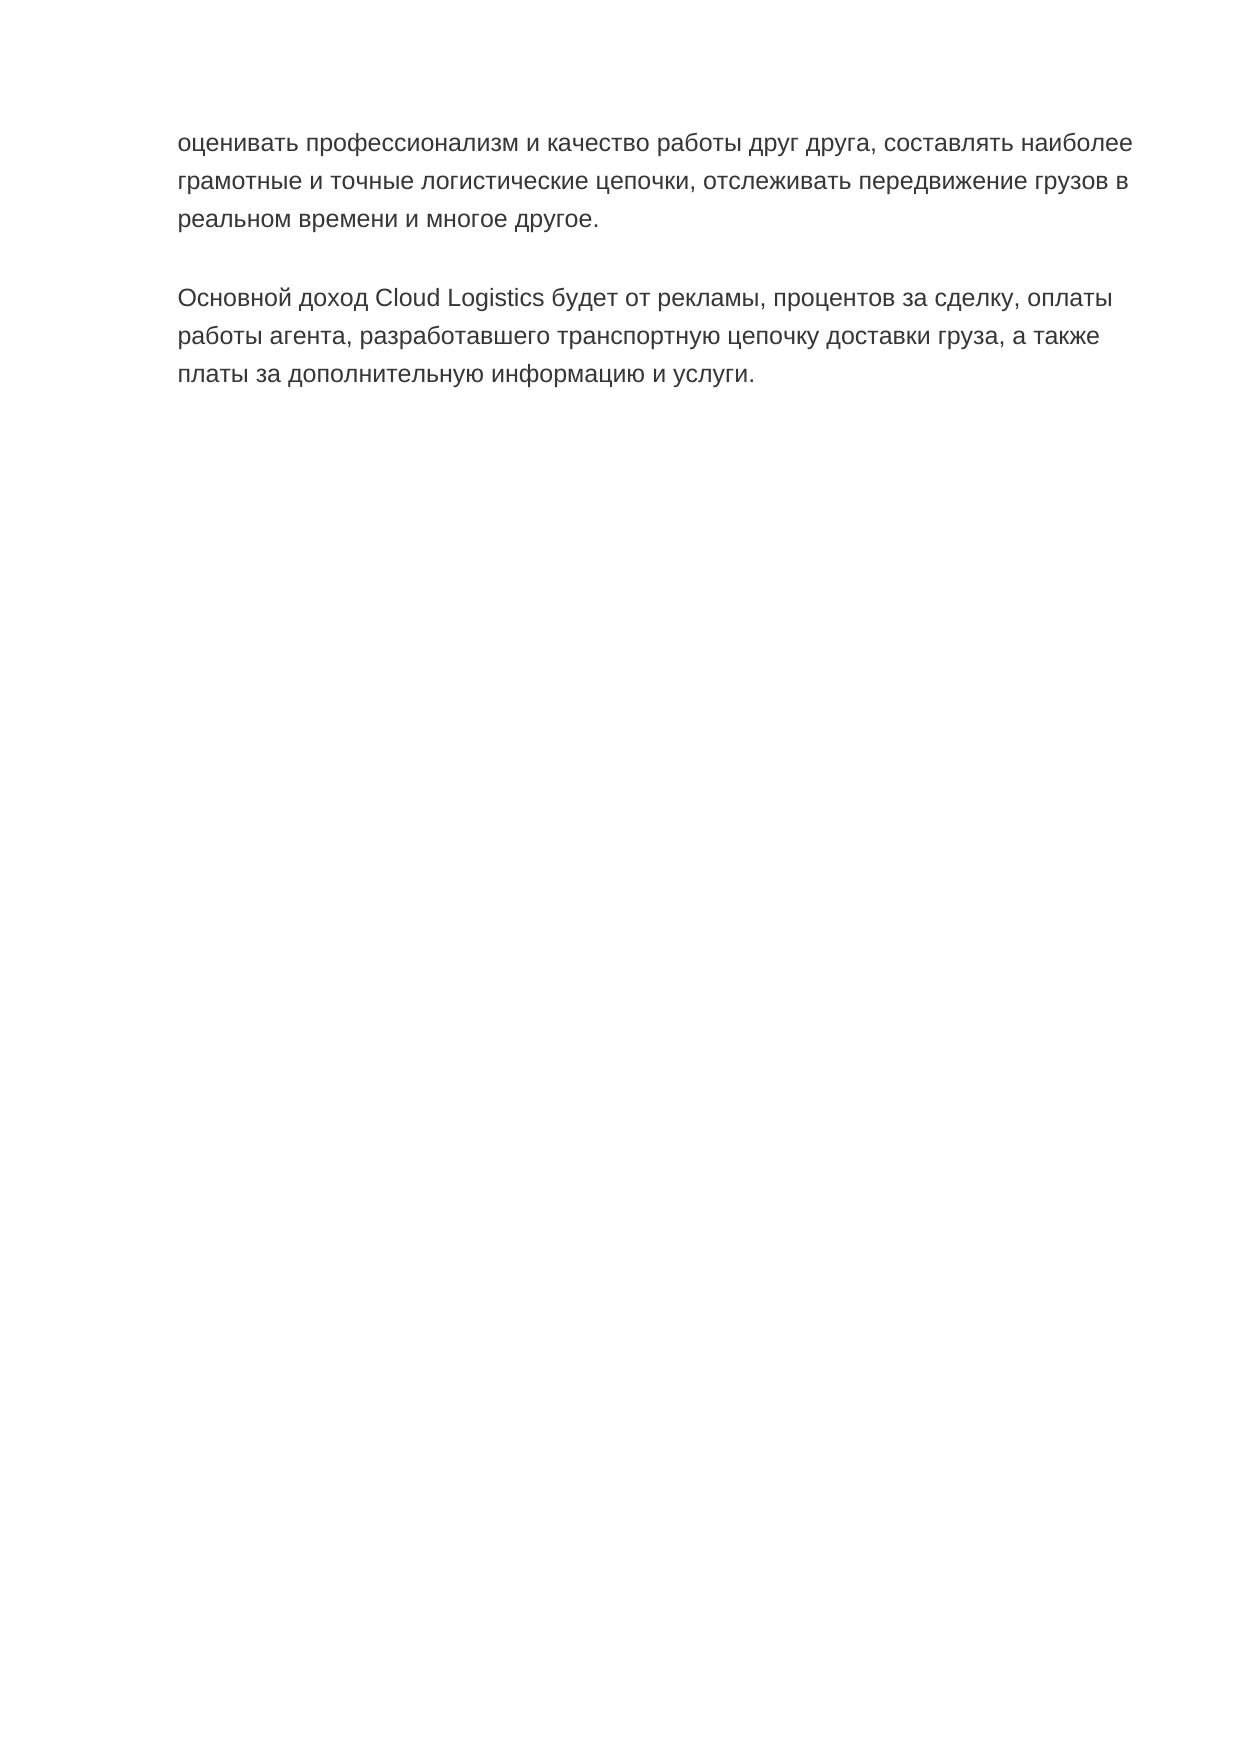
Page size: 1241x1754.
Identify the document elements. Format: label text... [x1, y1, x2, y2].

text Основной доход Cloud Logistics будет от рекламы, процентов за сделку, оплаты работы агента, разработавшего транспортную цепочку доставки груза, а также платы за дополнительную информацию и услуги. [177, 273, 1152, 387]
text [177, 118, 1152, 232]
